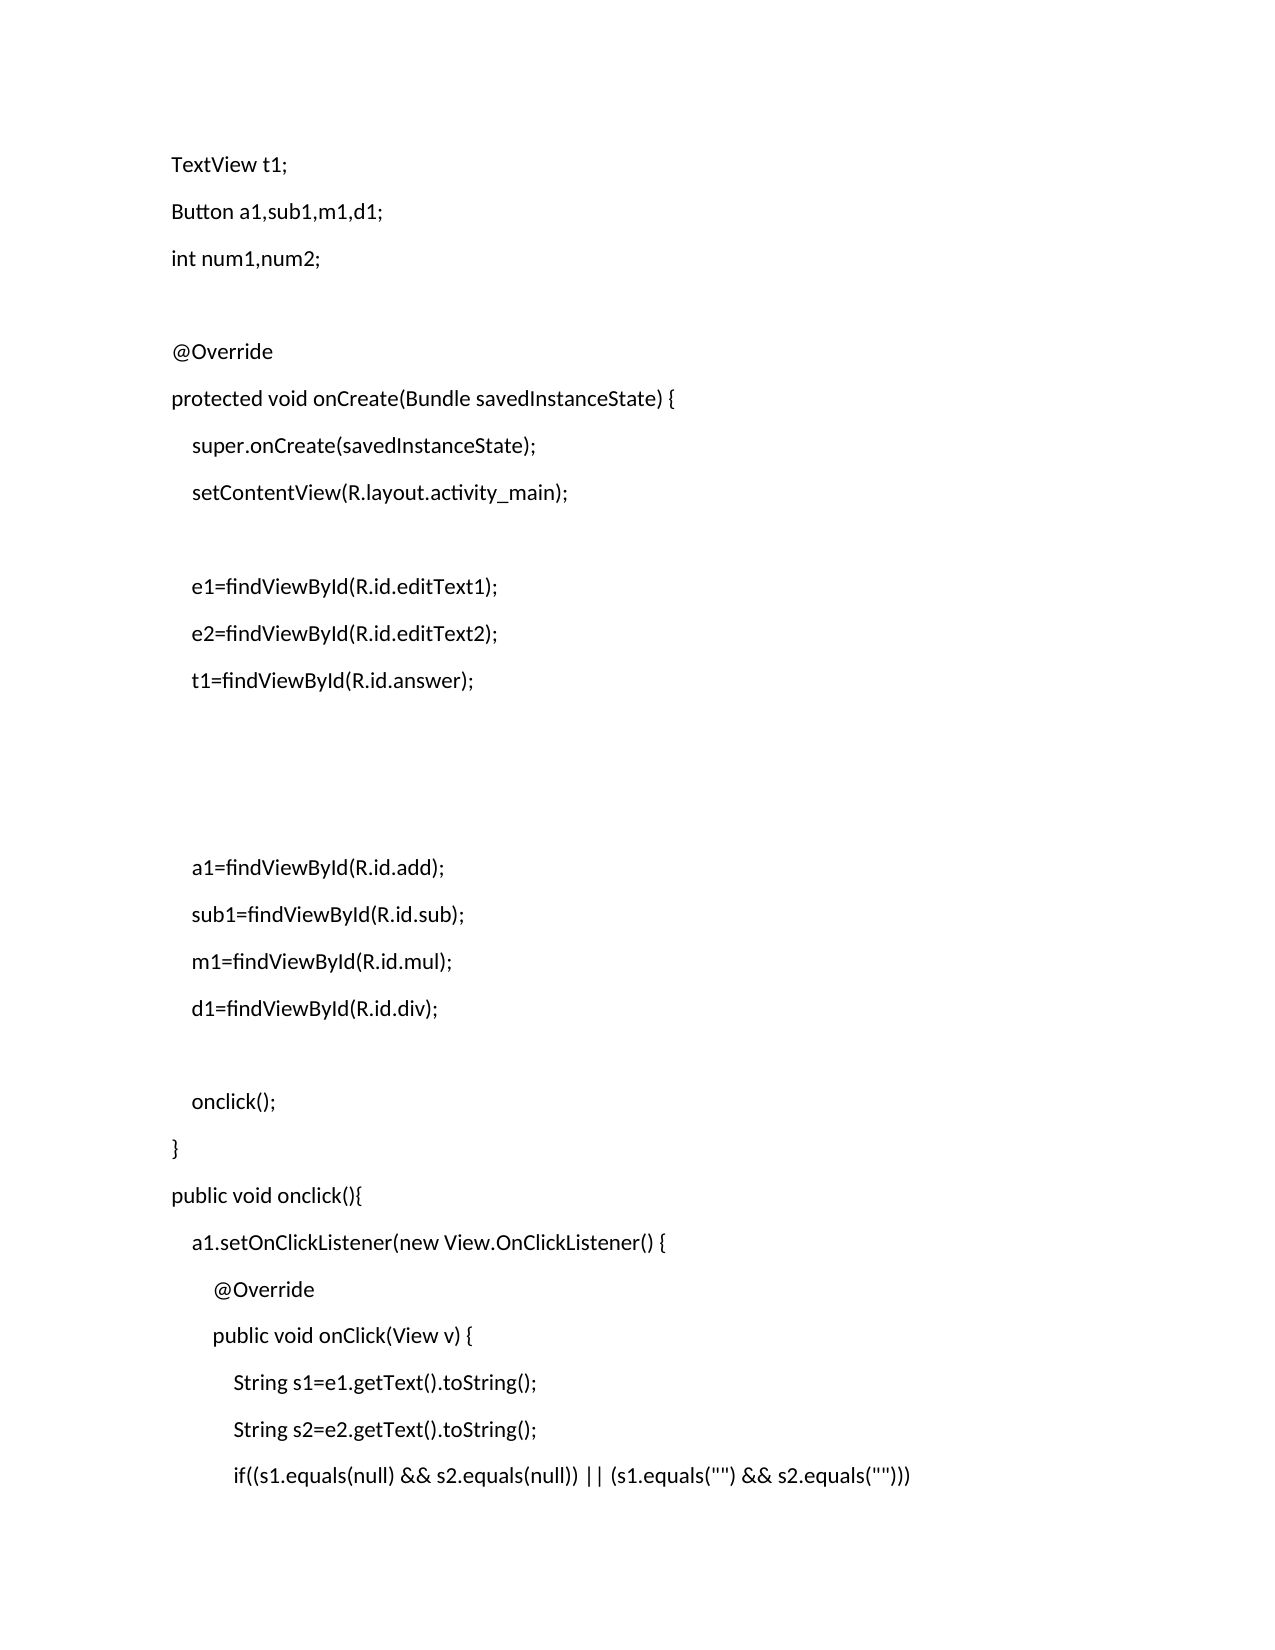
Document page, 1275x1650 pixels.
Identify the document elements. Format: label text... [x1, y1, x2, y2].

text Button a1,sub1,m1,d1; int num1,num2; [171, 197, 386, 272]
text a1.setOnClickListener(new View.OnClickListener() { @Override [192, 1228, 669, 1303]
text } [171, 1134, 1139, 1162]
text public void onClick(View v) { [212, 1321, 1139, 1349]
text a1=findViewById(R.id.add); sub1=findViewById(R.id.sub); m1=findViewById(R.id.mul); d1=findViewById(R.id.div); [191, 853, 467, 1022]
text onclick(); [191, 1087, 1139, 1115]
text e1=findViewById(R.id.editText1); e2=findViewById(R.id.editText2); t1=findViewById(R.id.answer); [191, 572, 499, 694]
text protected void onCreate(Bundle savedInstanceState) { super.onCreate(savedInstanceState); setContentView(R.layout.activity_main); [171, 384, 678, 506]
text String s1=e1.getText().toString(); String s2=e2.getText().toString(); [233, 1368, 563, 1443]
text @Override [171, 337, 1139, 366]
text public void onclick(){ [171, 1181, 1139, 1209]
text TextView t1; [171, 150, 1139, 178]
text if((s1.equals(null) && s2.equals(null)) || (s1.equals("") && s2.equals(""))) [233, 1461, 1139, 1489]
